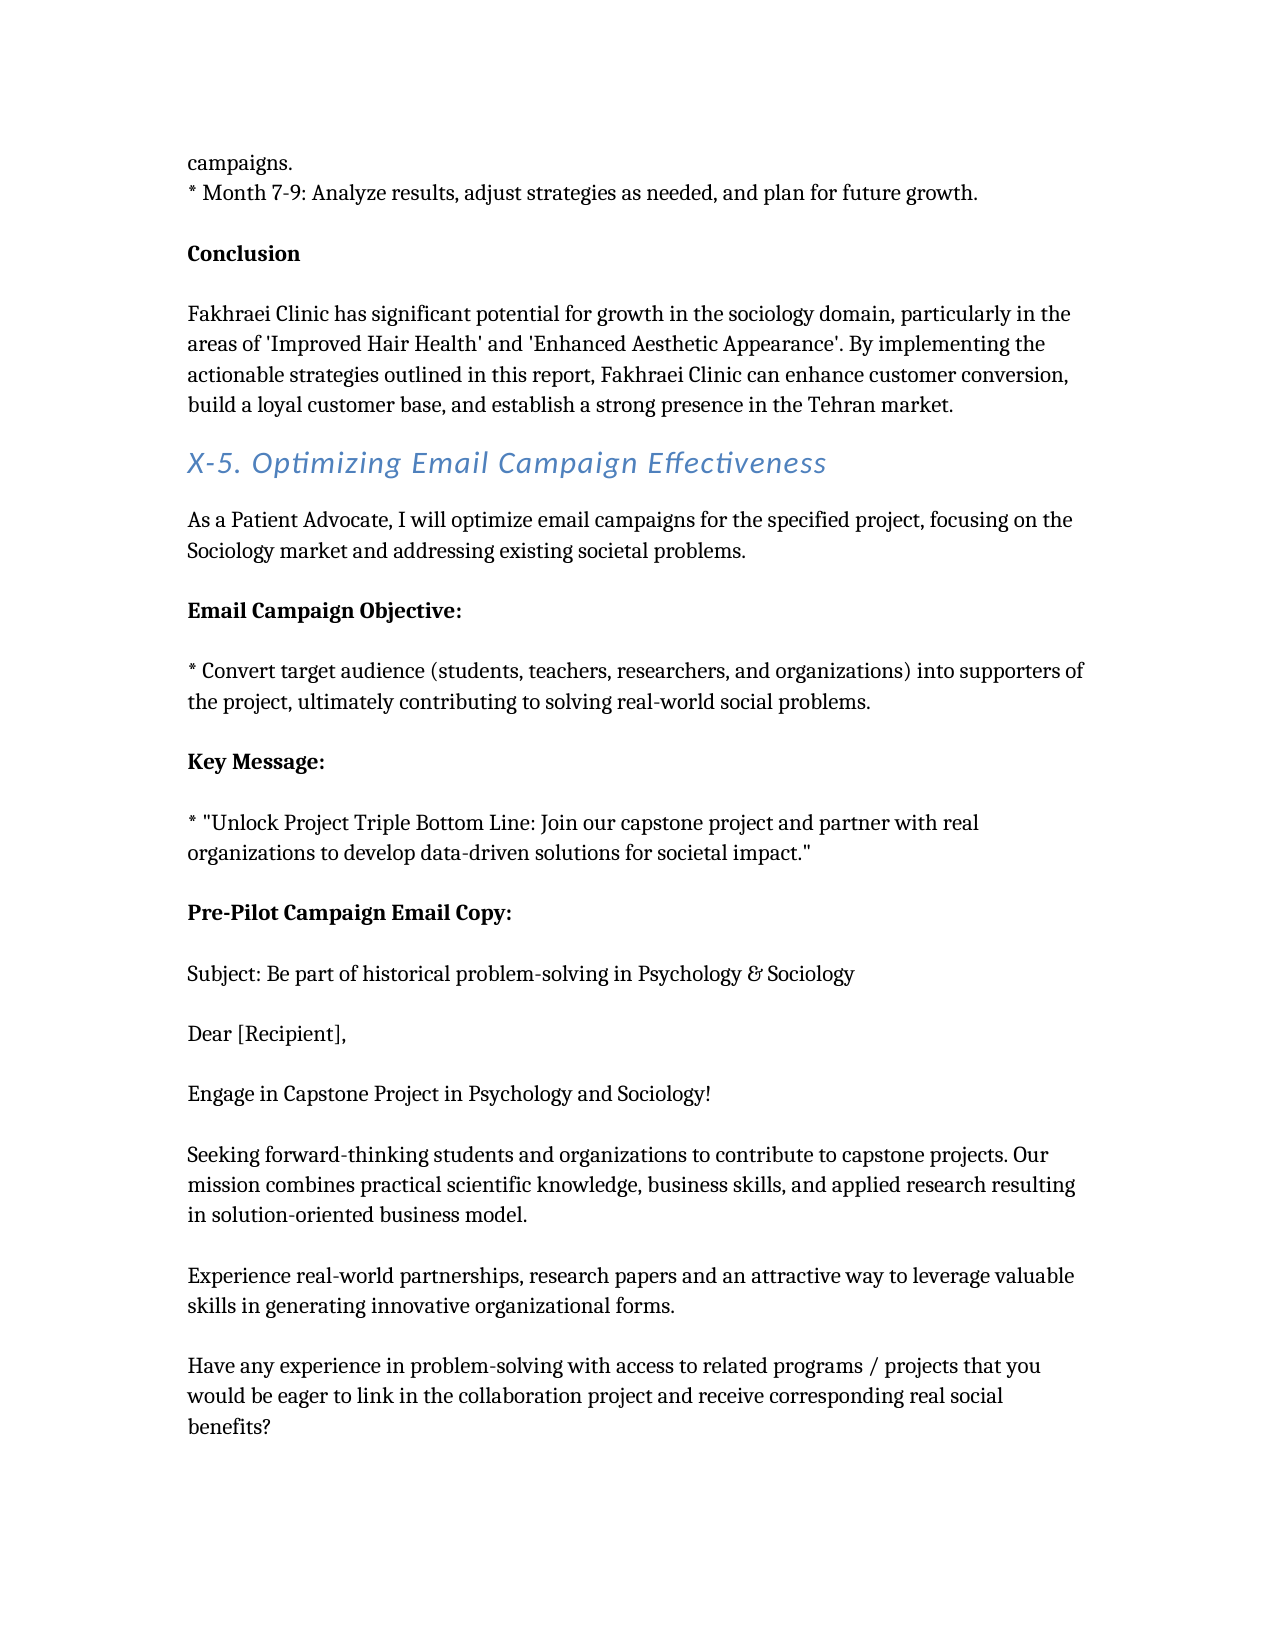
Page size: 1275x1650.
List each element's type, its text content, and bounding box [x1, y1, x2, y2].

subtitle X-5. Optimizing Email Campaign Effectiveness [187, 443, 1087, 481]
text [187, 507, 1087, 1470]
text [187, 150, 1087, 418]
